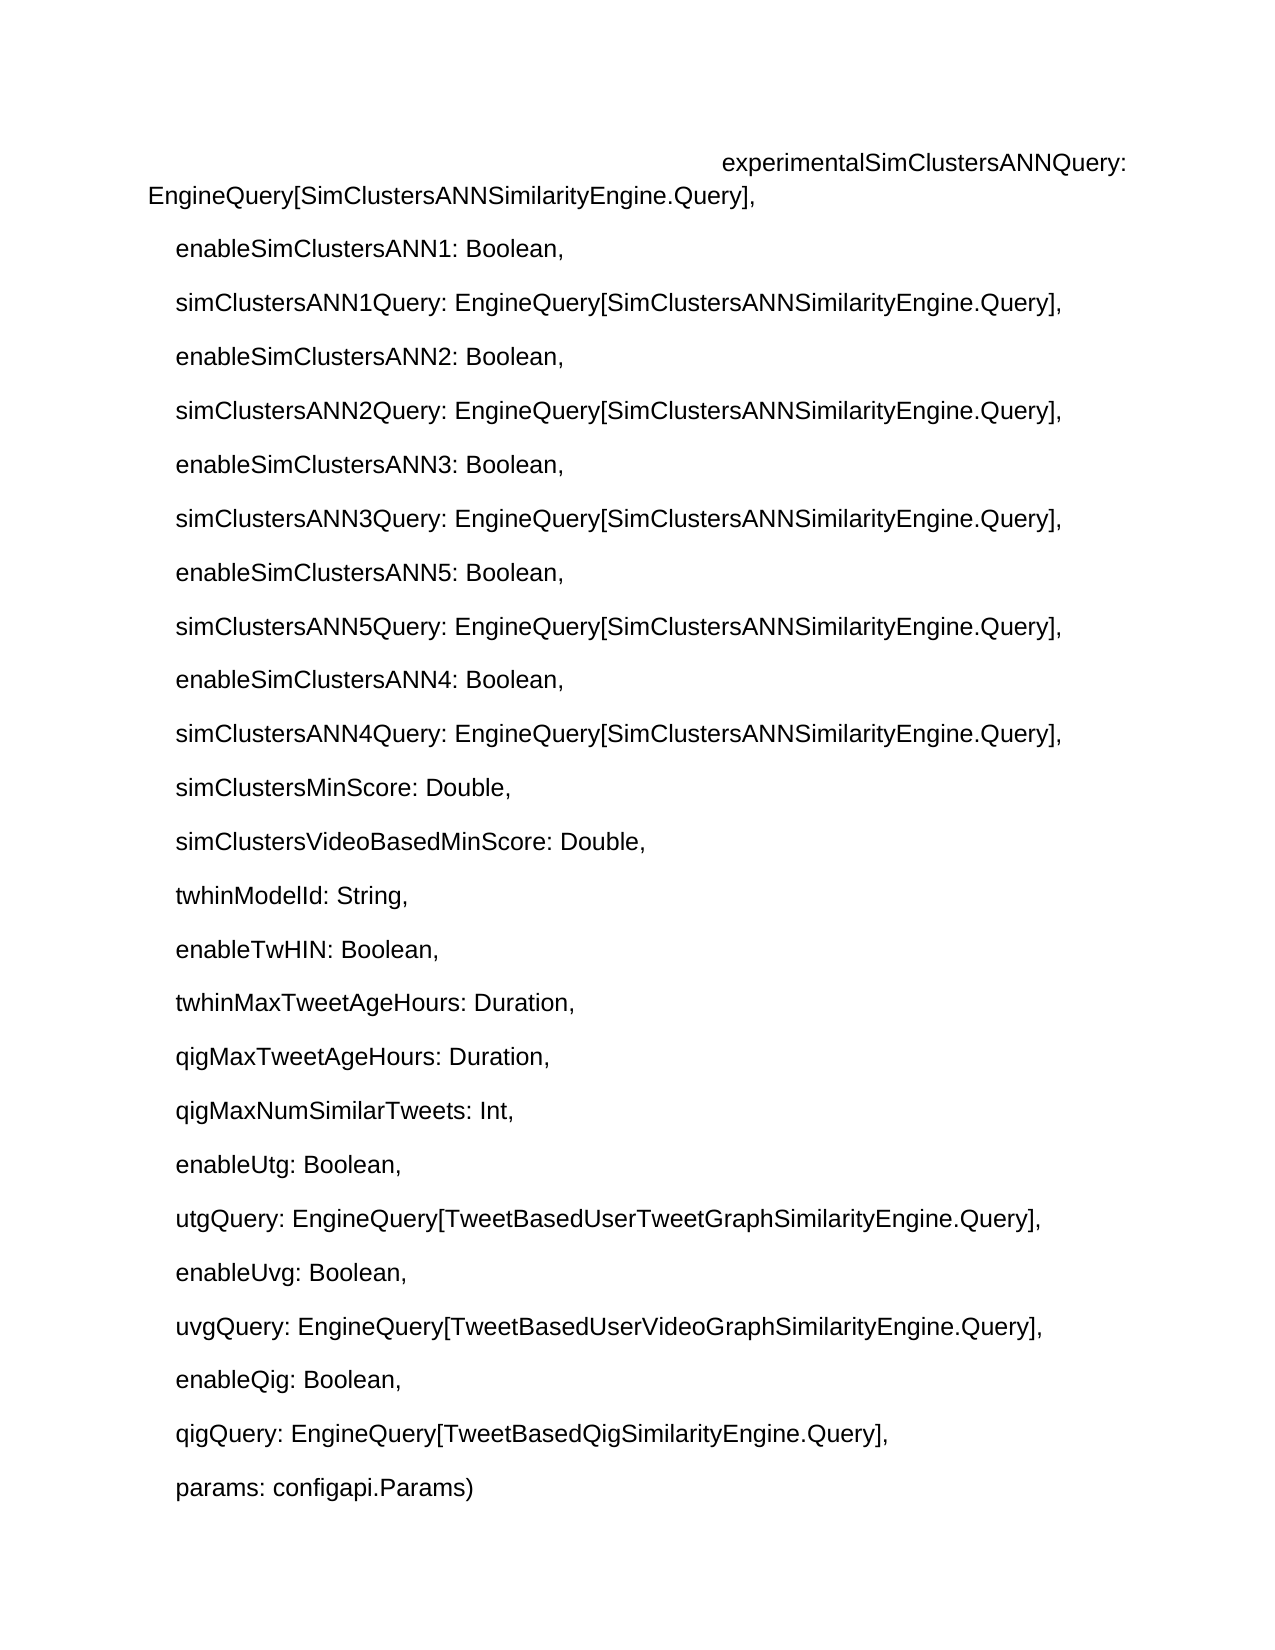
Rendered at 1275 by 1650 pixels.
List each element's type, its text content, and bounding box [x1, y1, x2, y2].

text uvgQuery: EngineQuery[TweetBasedUserVideoGraphSimilarityEngine.Query], [148, 1312, 1127, 1340]
text twhinMaxTweetAgeHours: Duration, [148, 988, 1127, 1017]
text enableUvg: Boolean, [148, 1258, 1127, 1286]
text simClustersANN4Query: EngineQuery[SimClustersANNSimilarityEngine.Query], [148, 719, 1127, 748]
text qigQuery: EngineQuery[TweetBasedQigSimilarityEngine.Query], [148, 1419, 1127, 1448]
text enableSimClustersANN4: Boolean, [148, 665, 1127, 694]
text enableSimClustersANN2: Boolean, [148, 342, 1127, 371]
text enableUtg: Boolean, [148, 1150, 1127, 1179]
text twhinModelId: String, [148, 881, 1127, 909]
text utgQuery: EngineQuery[TweetBasedUserTweetGraphSimilarityEngine.Query], [148, 1204, 1127, 1233]
text simClustersVideoBasedMinScore: Double, [148, 827, 1127, 856]
text enableQig: Boolean, [148, 1365, 1127, 1394]
text enableSimClustersANN1: Boolean, [148, 234, 1127, 263]
text simClustersANN3Query: EngineQuery[SimClustersANNSimilarityEngine.Query], [148, 504, 1127, 532]
text enableSimClustersANN5: Boolean, [148, 558, 1127, 586]
text simClustersANN2Query: EngineQuery[SimClustersANNSimilarityEngine.Query], [148, 396, 1127, 425]
text qigMaxNumSimilarTweets: Int, [148, 1096, 1127, 1125]
text enableTwHIN: Boolean, [148, 934, 1127, 963]
text qigMaxTweetAgeHours: Duration, [148, 1042, 1127, 1071]
text simClustersANN5Query: EngineQuery[SimClustersANNSimilarityEngine.Query], [148, 611, 1127, 640]
text simClustersANN1Query: EngineQuery[SimClustersANNSimilarityEngine.Query], [148, 288, 1127, 317]
text experimentalSimClustersANNQuery: EngineQuery[SimClustersANNSimilarityEngine.Query], [148, 148, 1127, 209]
text enableSimClustersANN3: Boolean, [148, 450, 1127, 479]
text params: configapi.Params) [148, 1473, 1127, 1502]
text simClustersMinScore: Double, [148, 773, 1127, 802]
